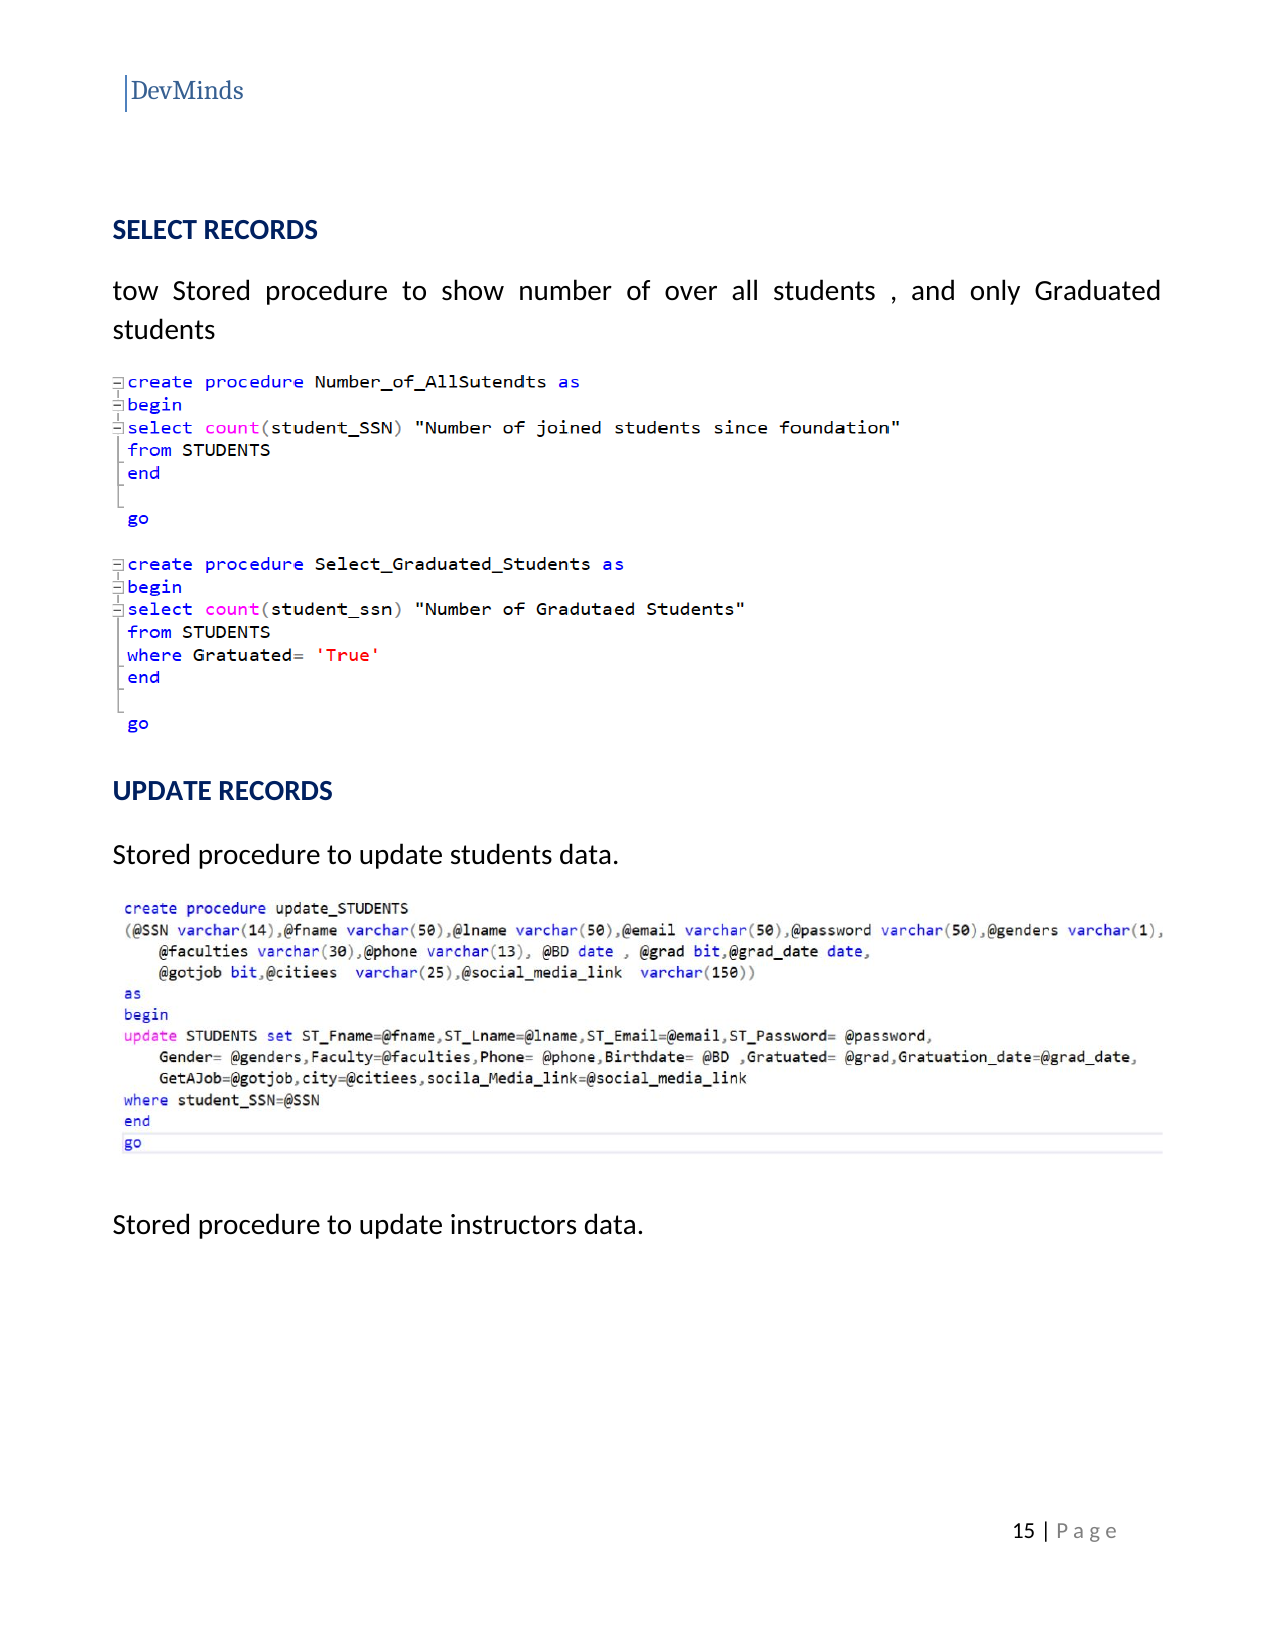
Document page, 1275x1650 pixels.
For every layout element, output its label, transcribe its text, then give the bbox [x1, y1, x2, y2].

picture [112, 900, 1163, 1182]
text Stored procedure to update students data. [112, 836, 1162, 872]
text UPDATE RECORDS [112, 772, 1018, 807]
text tow Stored procedure to show number of over all students , and only Graduated students [112, 272, 1162, 347]
picture [112, 372, 1163, 748]
text Stored procedure to update instructors data. [112, 1206, 1018, 1242]
text SELECT RECORDS [112, 211, 1018, 247]
